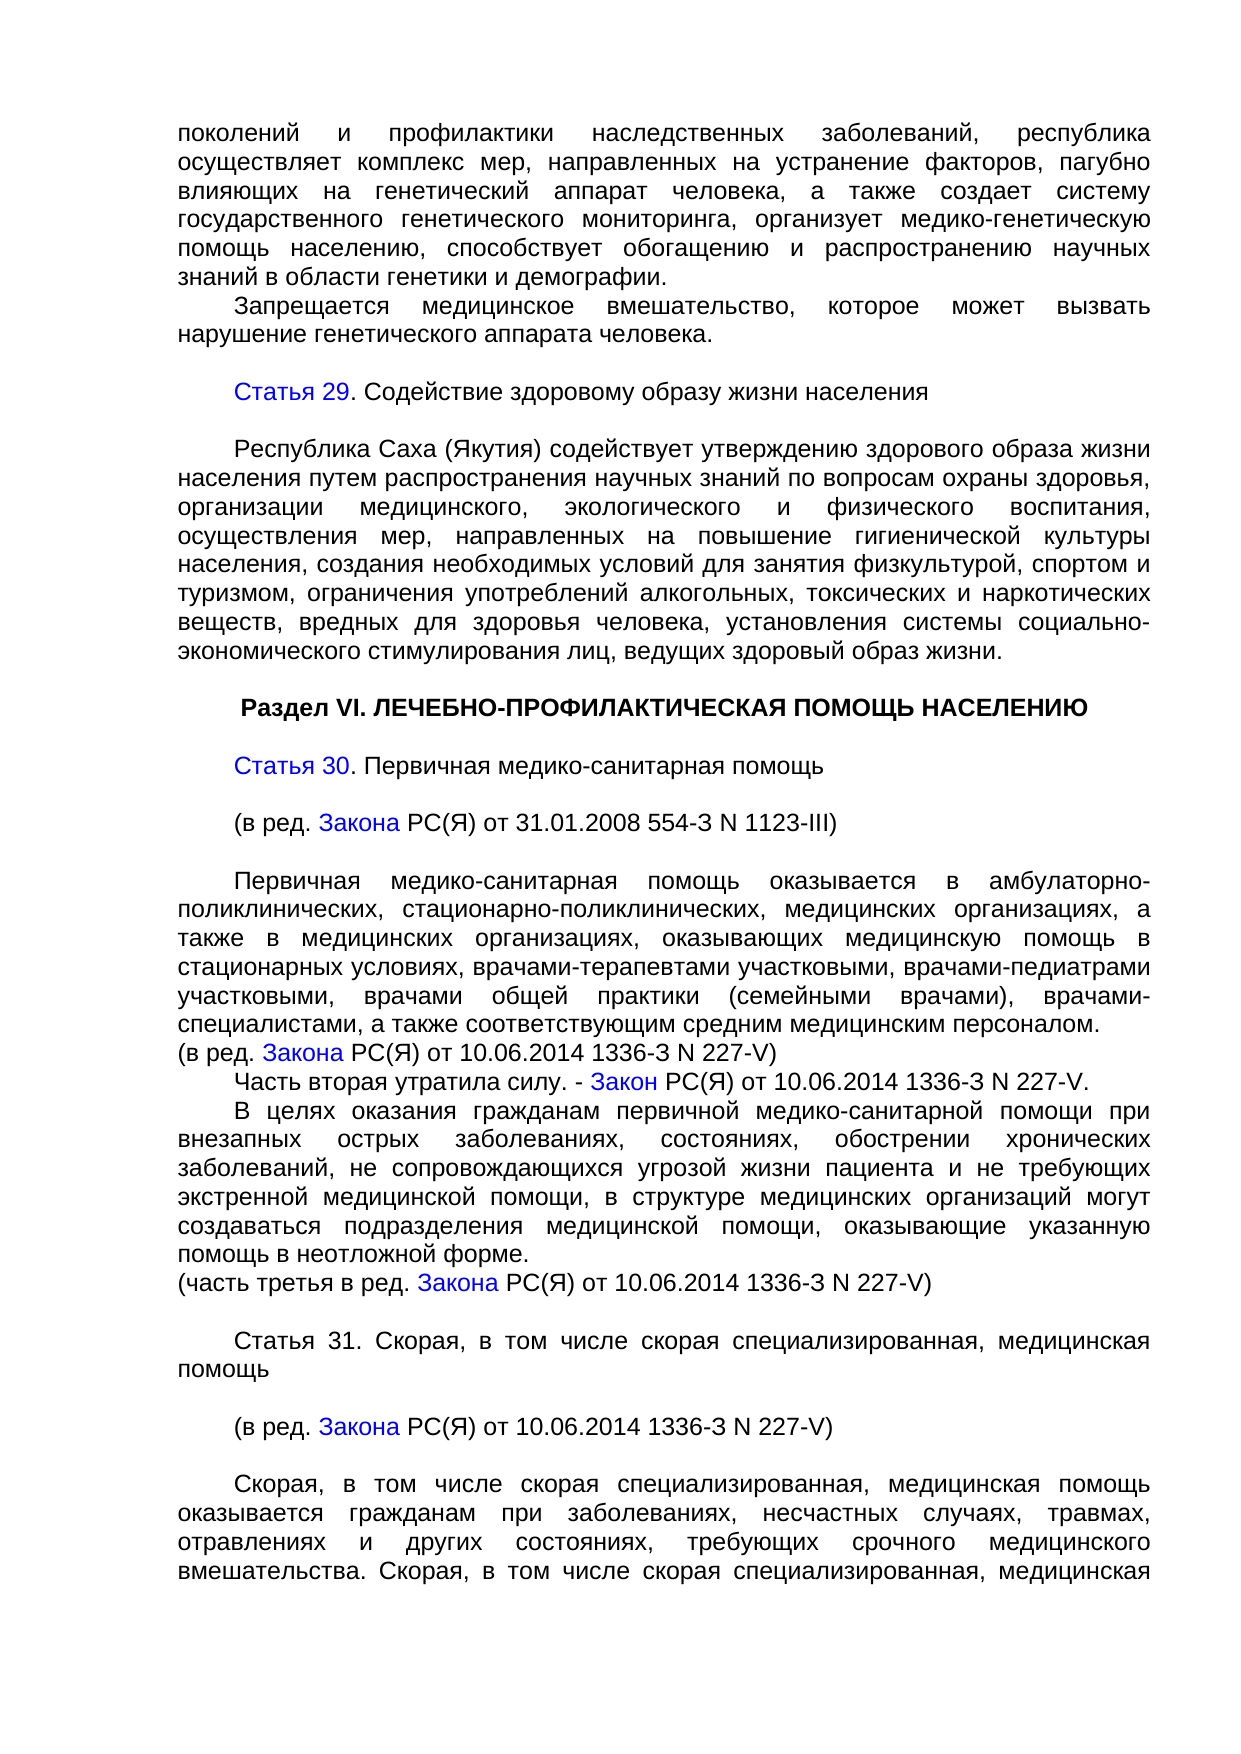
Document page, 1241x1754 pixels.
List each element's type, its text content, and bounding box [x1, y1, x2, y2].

text (в ред. Закона РС(Я) от 10.06.2014 1336-З N 227-V) [177, 1412, 1152, 1441]
text Статья 30. Первичная медико-санитарная помощь [177, 751, 1152, 779]
text Статья 29. Содействие здоровому образу жизни населения [177, 377, 1152, 406]
text Запрещается медицинское вмешательство, которое может вызвать нарушение генетического аппарата человека. [177, 291, 1152, 348]
text В целях оказания гражданам первичной медико-санитарной помощи при внезапных острых заболеваниях, состояниях, обострении хронических заболеваний, не сопровождающихся угрозой жизни пациента и не требующих экстренной медицинской помощи, в структуре медицинских организаций могут создаваться подразделения медицинской помощи, оказывающие указанную помощь в неотложной форме. [177, 1096, 1152, 1268]
text Раздел VI. ЛЕЧЕБНО-ПРОФИЛАКТИЧЕСКАЯ ПОМОЩЬ НАСЕЛЕНИЮ [177, 693, 1152, 722]
text Первичная медико-санитарная помощь оказывается в амбулаторно-поликлинических, стационарно-поликлинических, медицинских организациях, а также в медицинских организациях, оказывающих медицинскую помощь в стационарных условиях, врачами-терапевтами участковыми, врачами-педиатрами участковыми, врачами общей практики (семейными врачами), врачами-специалистами, а также соответствующим средним медицинским персоналом. [177, 866, 1152, 1038]
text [177, 1469, 1152, 1584]
text (в ред. Закона РС(Я) от 31.01.2008 554-З N 1123-III) [177, 808, 1152, 837]
text Республика Саха (Якутия) содействует утверждению здорового образа жизни населения путем распространения научных знаний по вопросам охраны здоровья, организации медицинского, экологического и физического воспитания, осуществления мер, направленных на повышение гигиенической культуры населения, создания необходимых условий для занятия физкультурой, спортом и туризмом, ограничения употреблений алкогольных, токсических и наркотических веществ, вредных для здоровья человека, установления системы социально-экономического стимулирования лиц, ведущих здоровый образ жизни. [177, 434, 1152, 664]
text Часть вторая утратила силу. - Закон РС(Я) от 10.06.2014 1336-З N 227-V. [177, 1067, 1152, 1096]
text (часть третья в ред. Закона РС(Я) от 10.06.2014 1336-З N 227-V) [177, 1268, 1152, 1297]
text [177, 118, 1152, 291]
text (в ред. Закона РС(Я) от 10.06.2014 1336-З N 227-V) [177, 1038, 1152, 1067]
text Статья 31. Скорая, в том числе скорая специализированная, медицинская помощь [177, 1326, 1152, 1383]
